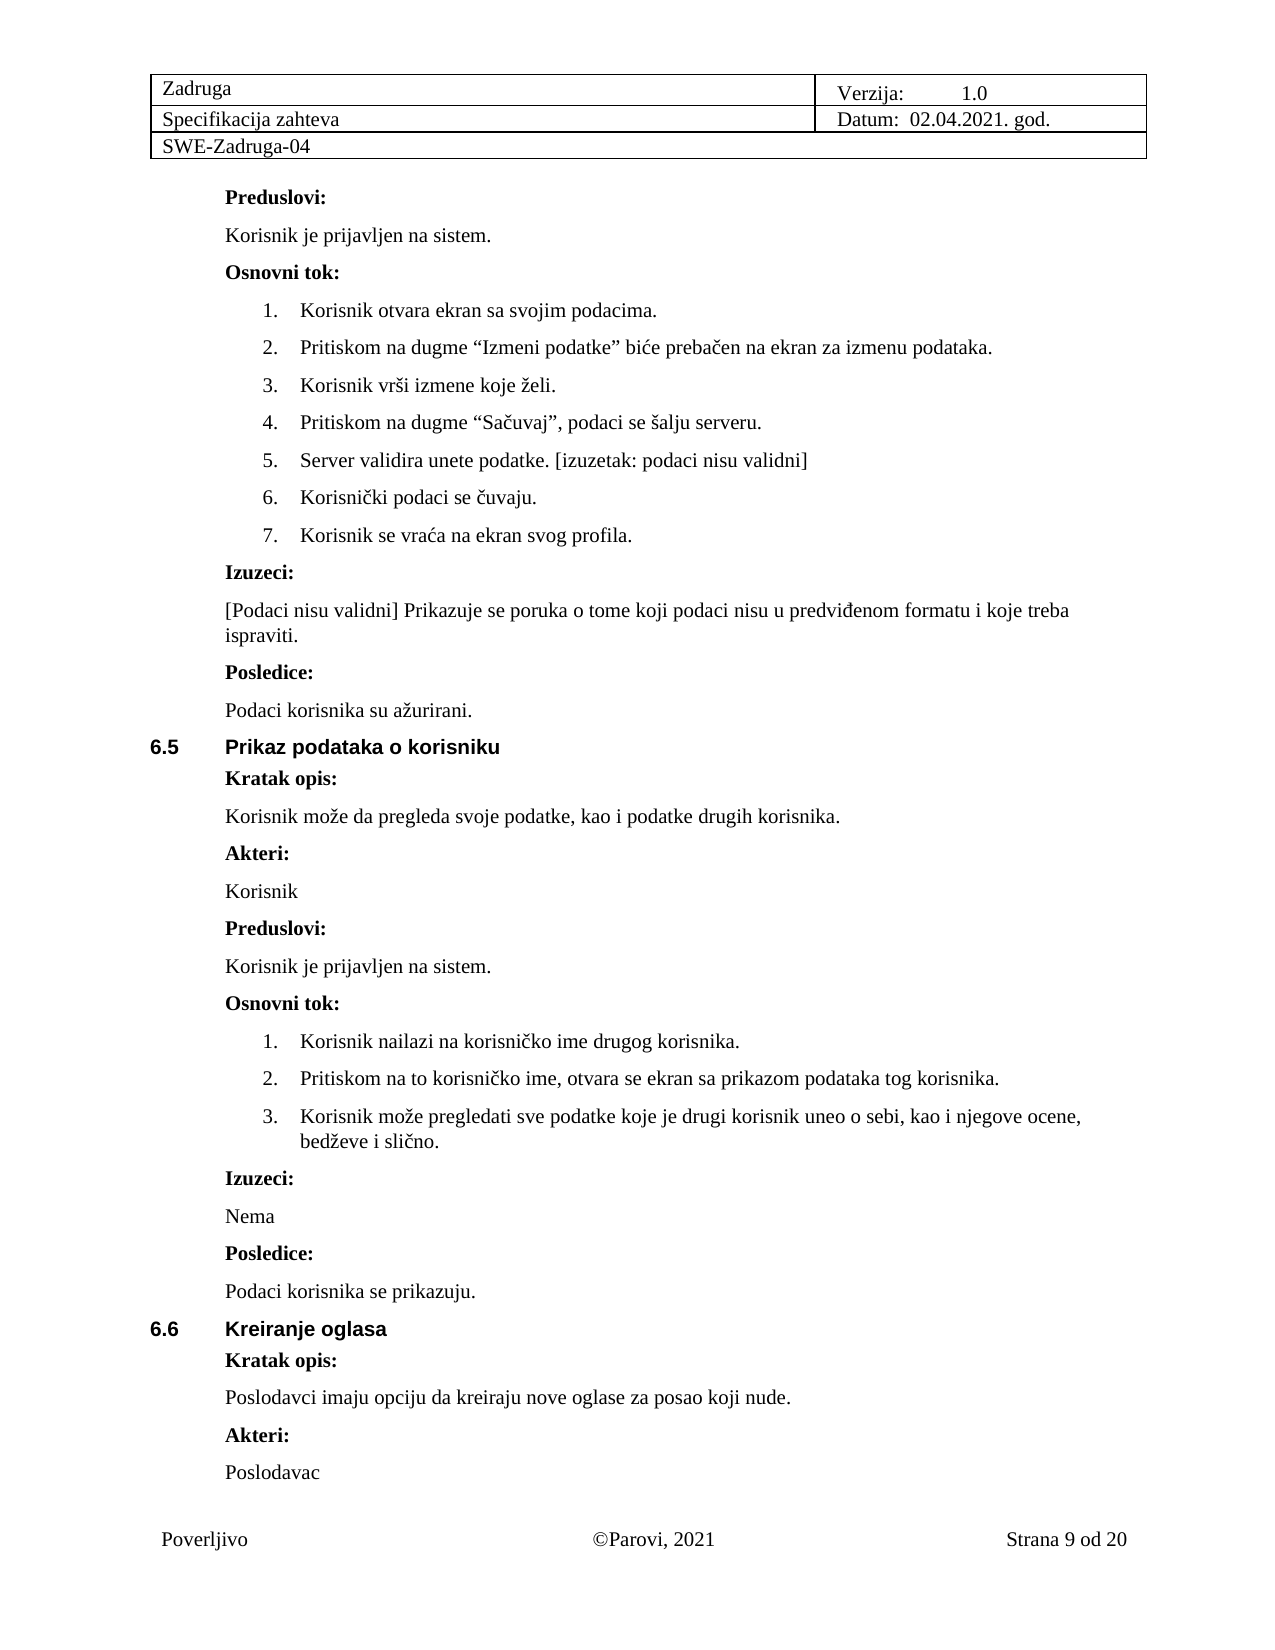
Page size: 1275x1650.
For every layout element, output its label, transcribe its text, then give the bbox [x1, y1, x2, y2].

text Podaci korisnika su ažurirani. [225, 697, 1125, 722]
text Kratak opis: [225, 1347, 1125, 1372]
text Osnovni tok: [225, 259, 1125, 284]
text Izuzeci: [225, 1165, 1125, 1190]
text Poslodavac [225, 1459, 1125, 1484]
subtitle Kreiranje oglasa [150, 1315, 1125, 1340]
text Korisnik [225, 878, 1125, 903]
text Izuzeci: [225, 559, 1125, 584]
text Korisnik je prijavljen na sistem. [225, 222, 1125, 247]
text Posledice: [225, 1240, 1125, 1265]
list Pritiskom na dugme “Sačuvaj”, podaci se šalju serveru. [262, 409, 1125, 434]
list Pritiskom na dugme “Izmeni podatke” biće prebačen na ekran za izmenu podataka. [262, 334, 1125, 359]
list Korisnik nailazi na korisničko ime drugog korisnika. [262, 1028, 1125, 1053]
list Korisnik može pregledati sve podatke koje je drugi korisnik uneo o sebi, kao i njegove ocene, bedževe i slično. [262, 1103, 1125, 1153]
text Podaci korisnika se prikazuju. [225, 1278, 1125, 1303]
text Korisnik može da pregleda svoje podatke, kao i podatke drugih korisnika. [225, 803, 1125, 828]
list Pritiskom na to korisničko ime, otvara se ekran sa prikazom podataka tog korisnika. [262, 1065, 1125, 1090]
text Posledice: [225, 659, 1125, 684]
text Kratak opis: [225, 765, 1125, 790]
list Korisnik vrši izmene koje želi. [262, 372, 1125, 397]
text Poslodavci imaju opciju da kreiraju nove oglase za posao koji nude. [225, 1384, 1125, 1409]
subtitle Prikaz podataka o korisniku [150, 734, 1125, 759]
list Korisnički podaci se čuvaju. [262, 484, 1125, 509]
list Korisnik otvara ekran sa svojim podacima. [262, 297, 1125, 322]
text Osnovni tok: [225, 990, 1125, 1015]
text Nema [225, 1203, 1125, 1228]
text Akteri: [225, 1422, 1125, 1447]
list Server validira unete podatke. [izuzetak: podaci nisu validni] [262, 447, 1125, 472]
text [Podaci nisu validni] Prikazuje se poruka o tome koji podaci nisu u predviđenom formatu i koje treba ispraviti. [225, 597, 1125, 647]
text Akteri: [225, 840, 1125, 865]
text Preduslovi: [225, 184, 1125, 209]
list Korisnik se vraća na ekran svog profila. [262, 522, 1125, 547]
text Preduslovi: [225, 915, 1125, 940]
text Korisnik je prijavljen na sistem. [225, 953, 1125, 978]
